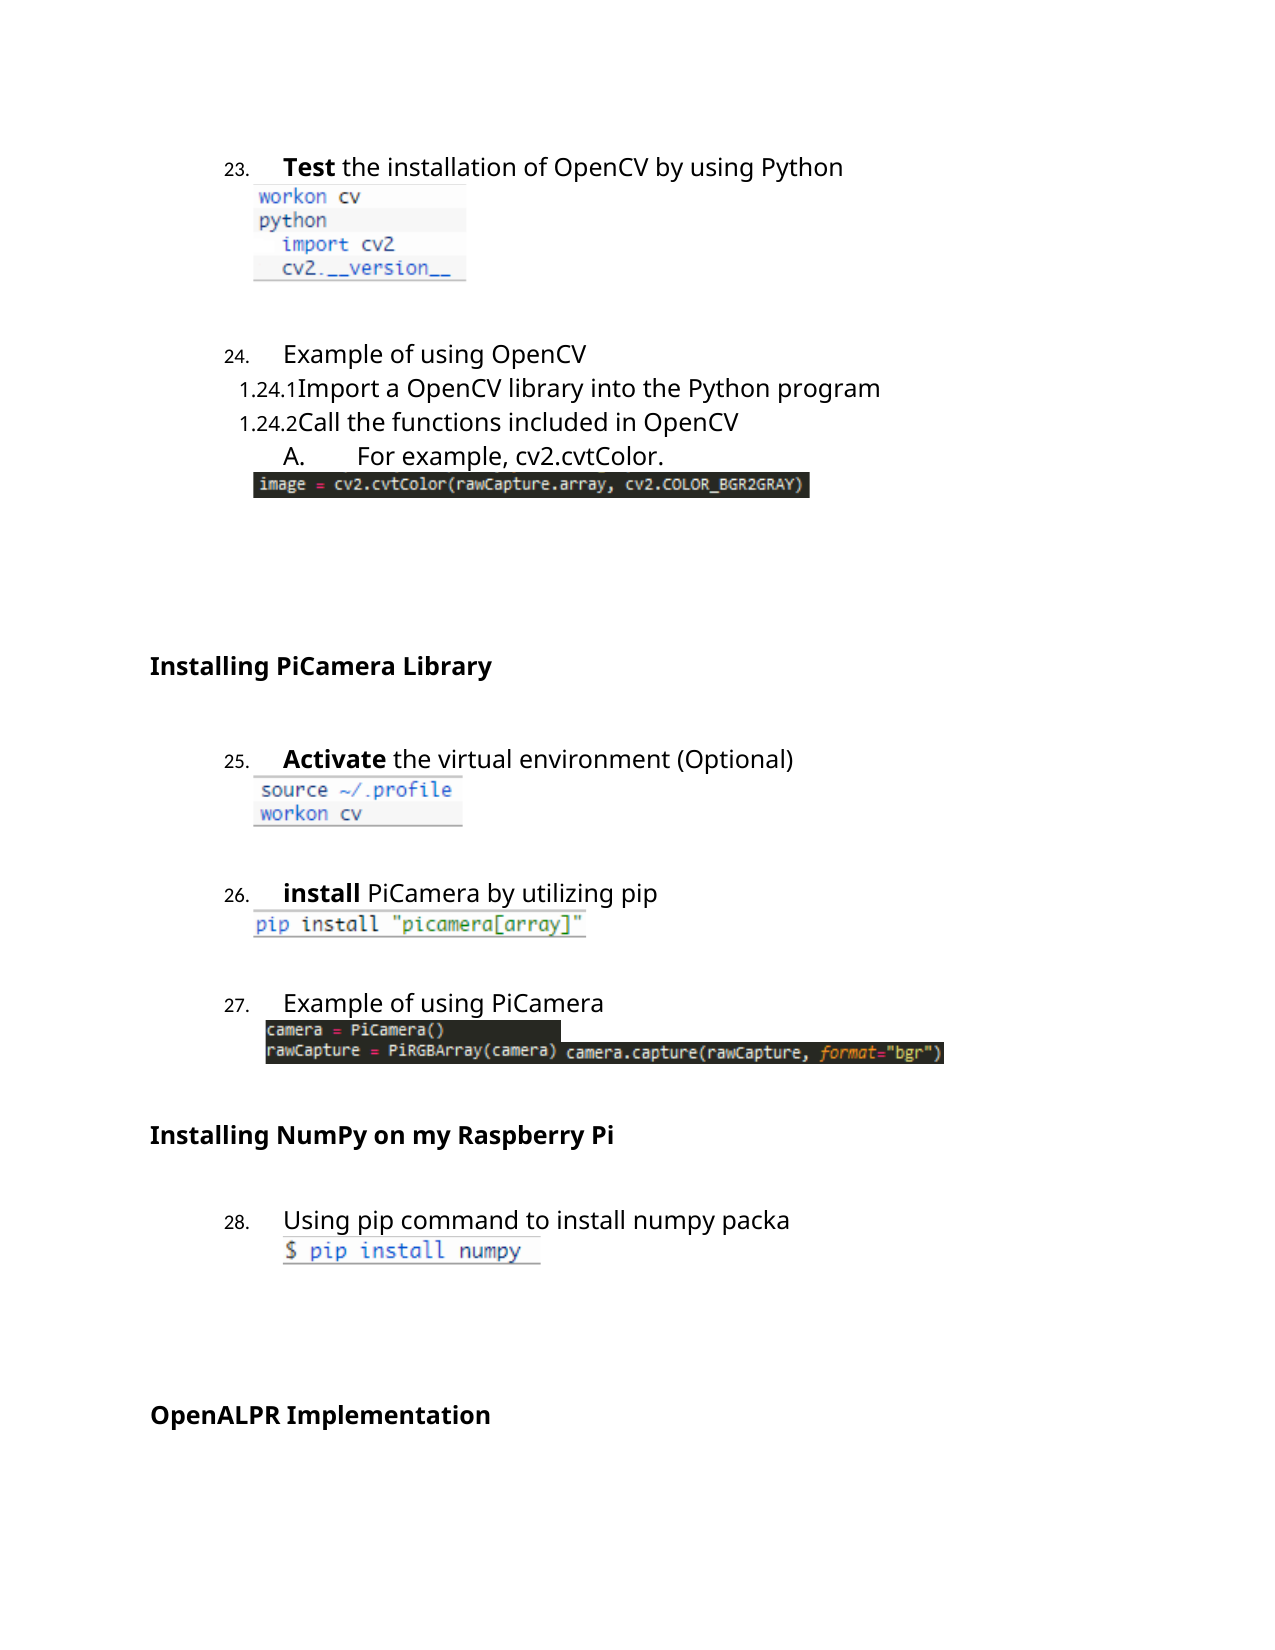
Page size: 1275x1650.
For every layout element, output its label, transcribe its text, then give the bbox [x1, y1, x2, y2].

list Activate the virtual environment (Optional) [224, 741, 1125, 775]
picture [253, 909, 587, 941]
picture [282, 1236, 541, 1268]
text Installing NumPy on my Raspberry Pi [150, 1118, 1125, 1152]
list Example of using PiCamera [224, 986, 1125, 1020]
list install PiCamera by utilizing pip [224, 875, 1125, 909]
list For example, cv2.cvtColor. [283, 438, 1125, 472]
list Call the functions included in OpenCV [239, 404, 1125, 438]
list Example of using OpenCV [224, 336, 1125, 370]
picture [253, 775, 463, 830]
list Test the installation of OpenCV by using Python [224, 150, 1125, 184]
picture [253, 472, 810, 498]
list Import a OpenCV library into the Python program [239, 370, 1125, 404]
picture [265, 1020, 944, 1064]
list Using pip command to install numpy packa [224, 1202, 1125, 1237]
picture [253, 184, 468, 283]
text OpenALPR Implementation [150, 1398, 1125, 1432]
text Installing PiCamera Library [150, 648, 1125, 682]
